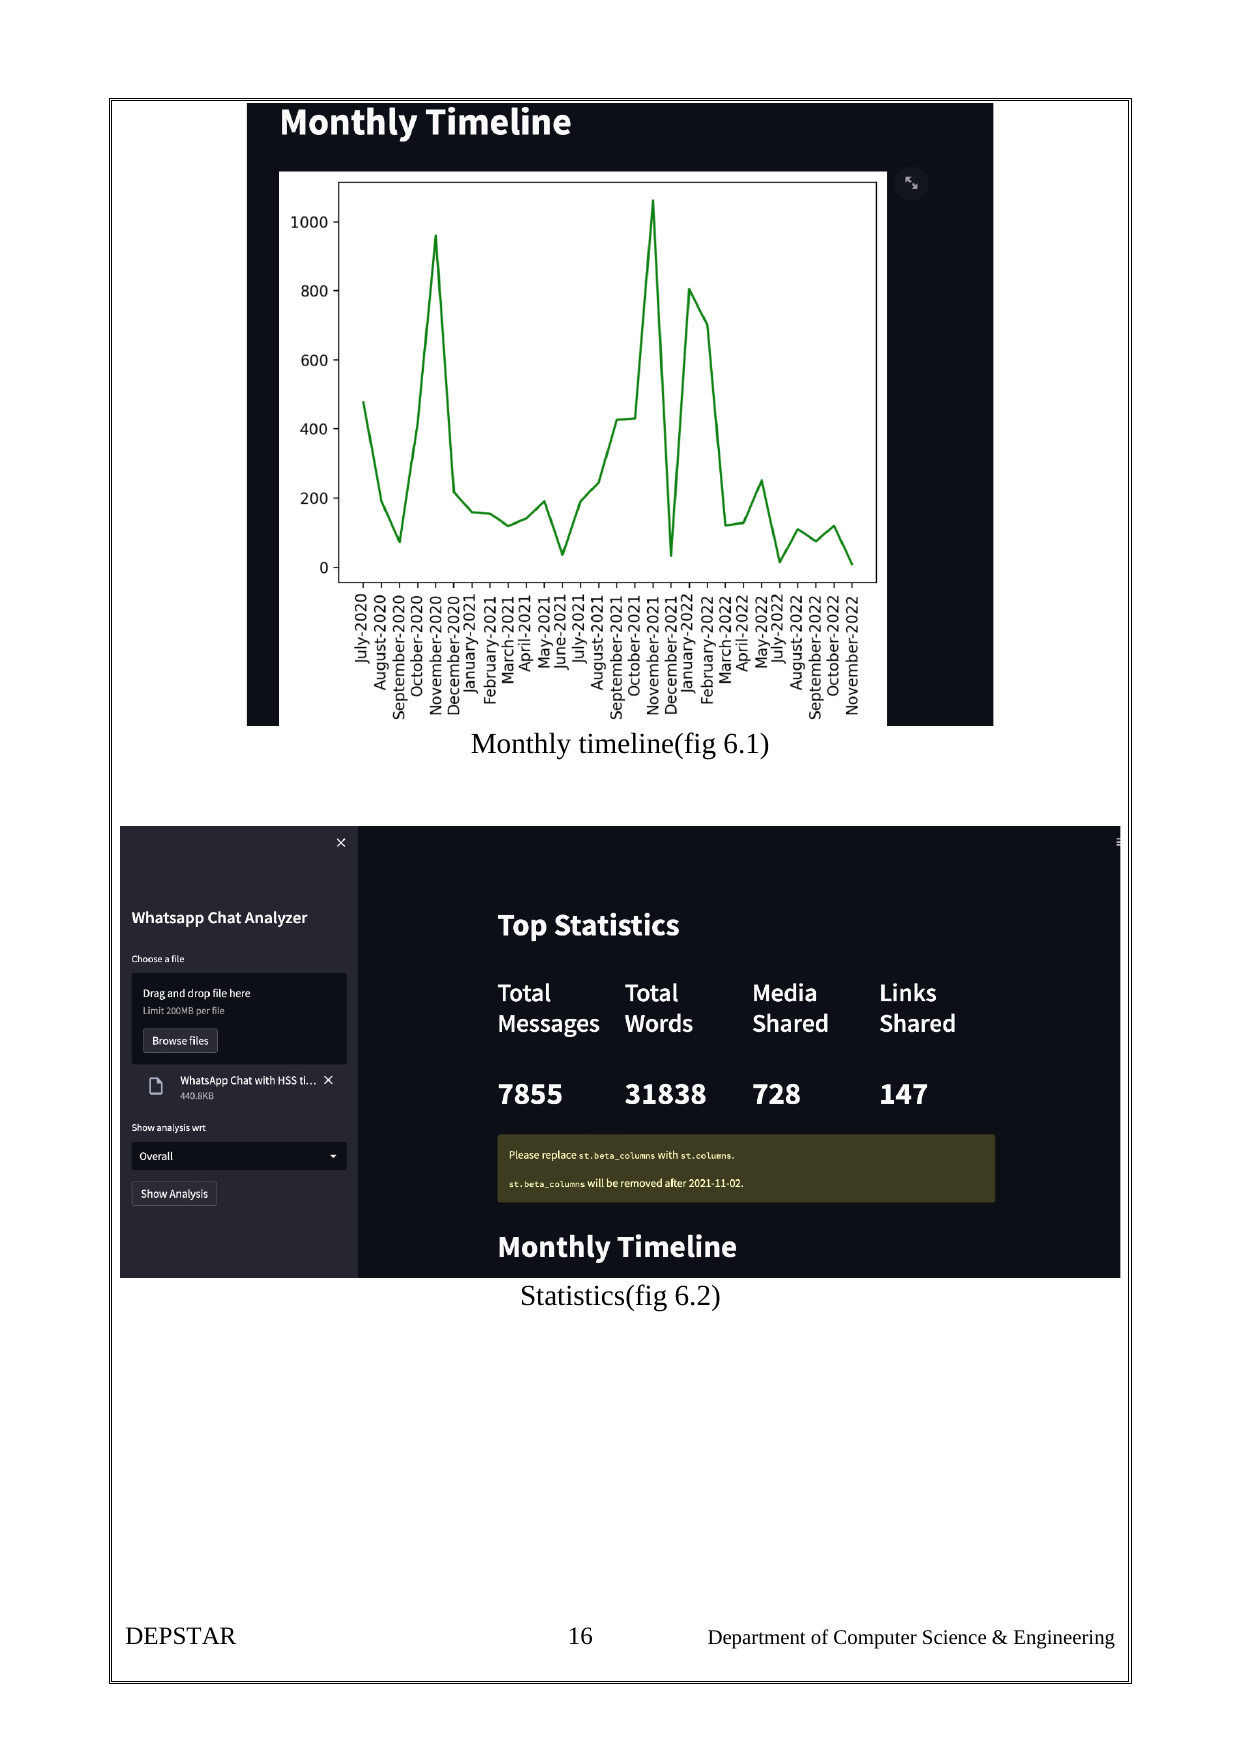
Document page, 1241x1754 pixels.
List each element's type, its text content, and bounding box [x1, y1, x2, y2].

picture [246, 103, 994, 726]
picture [120, 826, 1121, 1278]
text Statistics(fig 6.2) [120, 1278, 1120, 1311]
text Monthly timeline(fig 6.1) [120, 726, 1120, 759]
